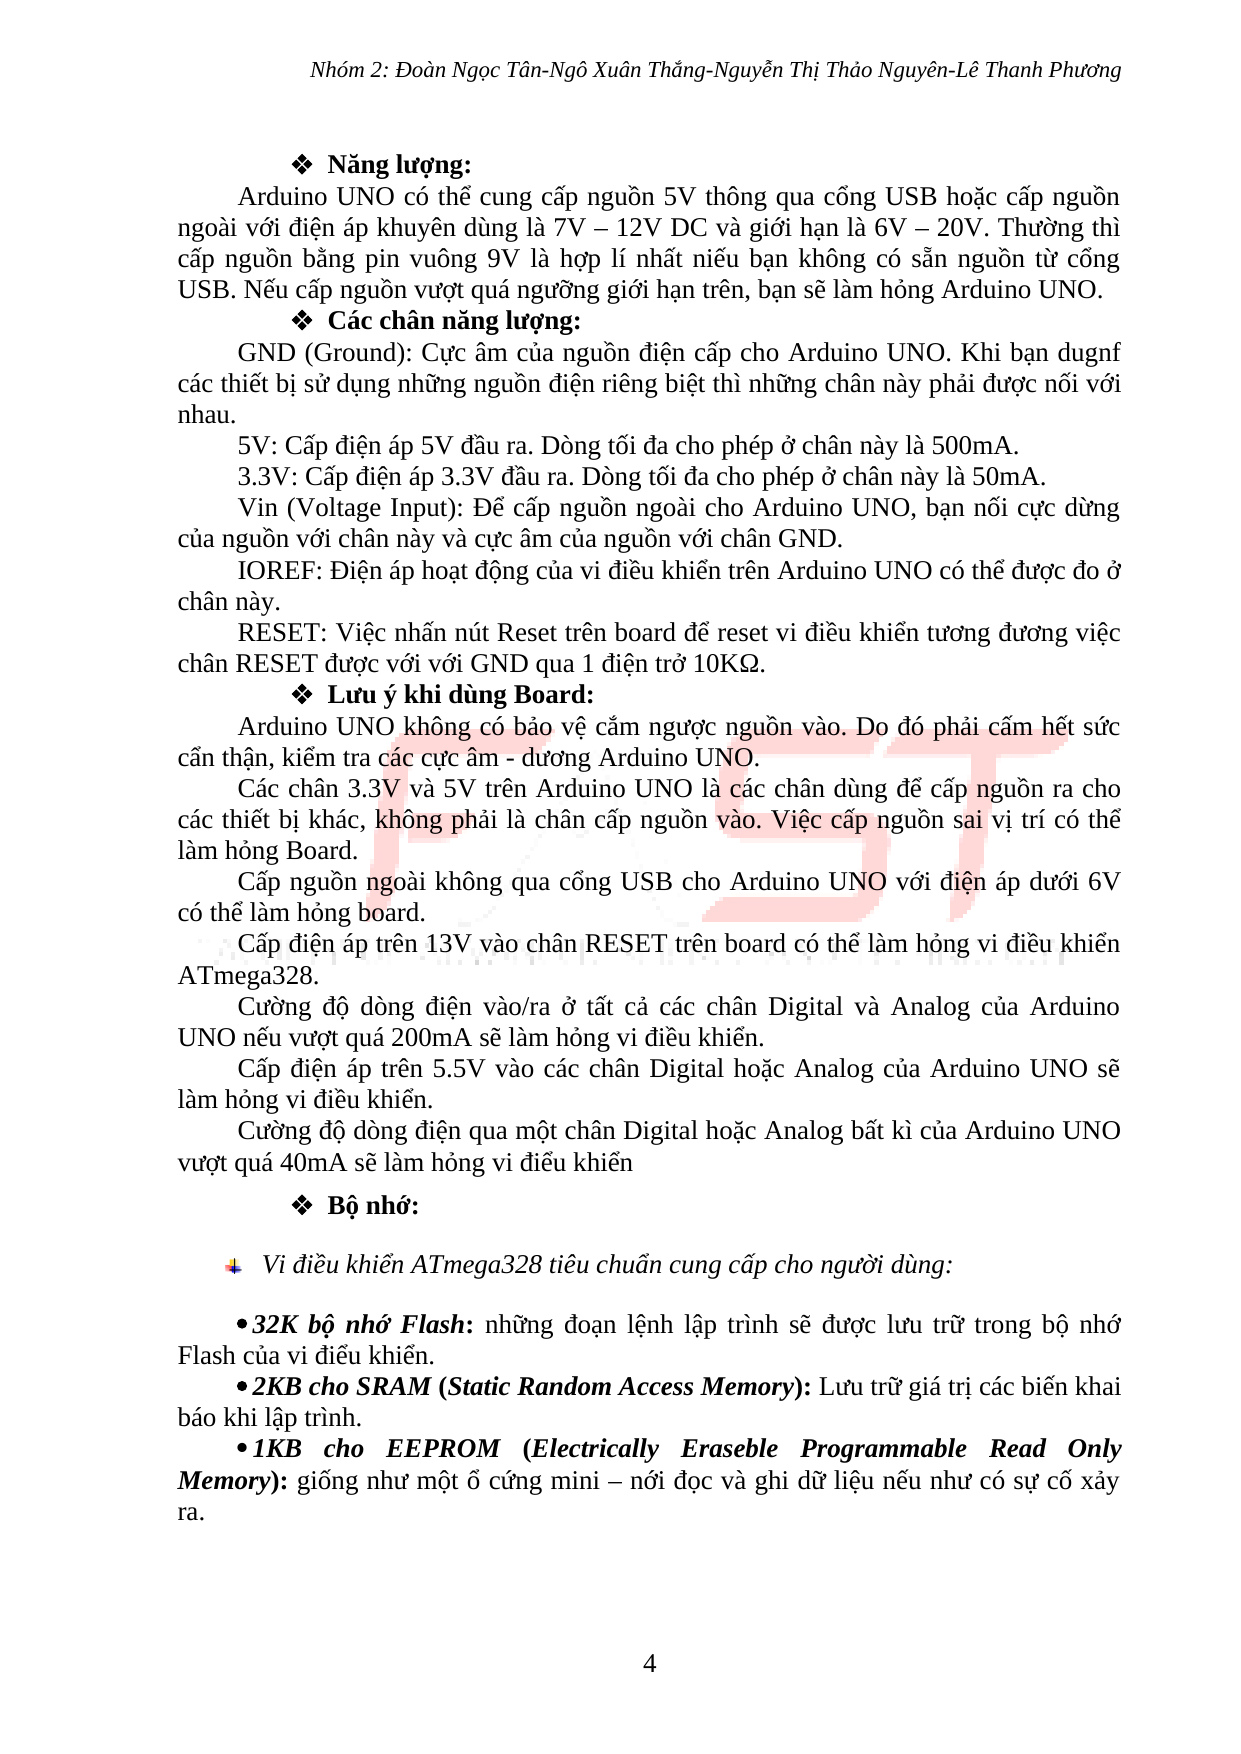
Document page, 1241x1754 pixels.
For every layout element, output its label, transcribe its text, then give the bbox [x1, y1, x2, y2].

list Các chân năng lượng: [290, 304, 1122, 336]
text Cường độ dòng điện qua một chân Digital hoặc Analog bất kì của Arduino UNO vượt quá 40mA sẽ làm hỏng vi điểu khiển [177, 1114, 1122, 1177]
text 5V: Cấp điện áp 5V đầu ra. Dòng tối đa cho phép ở chân này là 500mA. [177, 429, 1122, 460]
text Vin (Voltage Input): Để cấp nguồn ngoài cho Arduino UNO, bạn nối cực dừng của nguồn với chân này và cực âm của nguồn với chân GND. [177, 491, 1122, 554]
list 1KB cho EEPROM (Electrically Eraseble Programmable Read Only Memory): giống như một ổ cứng mini – nới đọc và ghi dữ liệu nếu như có sự cố xảy ra. [177, 1433, 1122, 1526]
list 32K bộ nhớ Flash: những đoạn lệnh lập trình sẽ được lưu trữ trong bộ nhớ Flash của vi điểu khiển. [177, 1308, 1122, 1370]
list Bộ nhớ: [290, 1189, 1122, 1221]
picture [225, 1257, 242, 1274]
text Các chân 3.3V và 5V trên Arduino UNO là các chân dùng để cấp nguồn ra cho các thiết bị khác, không phải là chân cấp nguồn vào. Việc cấp nguồn sai vị trí có thể làm hỏng Board. [177, 772, 1122, 865]
text GND (Ground): Cực âm của nguồn điện cấp cho Arduino UNO. Khi bạn dugnf các thiết bị sử dụng những nguồn điện riêng biệt thì những chân này phải được nối với nhau. [177, 336, 1122, 429]
text Cấp điện áp trên 13V vào chân RESET trên board có thể làm hỏng vi điều khiển ATmega328. [177, 928, 1122, 990]
list Lưu ý khi dùng Board: [290, 678, 1122, 709]
text Arduino UNO không có bảo vệ cắm ngược nguồn vào. Do đó phải cấm hết sức cẩn thận, kiểm tra các cực âm - dương Arduino UNO. [177, 709, 1122, 772]
text Arduino UNO có thể cung cấp nguồn 5V thông qua cổng USB hoặc cấp nguồn ngoài với điện áp khuyên dùng là 7V – 12V DC và giới hạn là 6V – 20V. Thường thì cấp nguồn bằng pin vuông 9V là hợp lí nhất niếu bạn không có sẵn nguồn từ cổng USB. Nếu cấp nguồn vượt quá ngưỡng giới hạn trên, bạn sẽ làm hỏng Arduino UNO. [177, 180, 1122, 304]
list Năng lượng: [290, 149, 1122, 180]
list 2KB cho SRAM (Static Random Access Memory): Lưu trữ giá trị các biến khai báo khi lập trình. [177, 1370, 1122, 1433]
text Cường độ dòng điện vào/ra ở tất cả các chân Digital và Analog của Arduino UNO nếu vượt quá 200mA sẽ làm hỏng vi điều khiển. [177, 990, 1122, 1052]
text Cấp nguồn ngoài không qua cổng USB cho Arduino UNO với điện áp dưới 6V có thể làm hỏng board. [177, 865, 1122, 928]
text 3.3V: Cấp điện áp 3.3V đầu ra. Dòng tối đa cho phép ở chân này là 50mA. [177, 460, 1122, 491]
text Cấp điện áp trên 5.5V vào các chân Digital hoặc Analog của Arduino UNO sẽ làm hỏng vi điều khiển. [177, 1052, 1122, 1114]
text RESET: Việc nhấn nút Reset trên board để reset vi điều khiển tương đương việc chân RESET được với với GND qua 1 điện trở 10KΩ. [177, 616, 1122, 678]
text IOREF: Điện áp hoạt động của vi điều khiển trên Arduino UNO có thể được đo ở chân này. [177, 554, 1122, 616]
list Vi điều khiển ATmega328 tiêu chuẩn cung cấp cho người dùng: [224, 1249, 1122, 1280]
